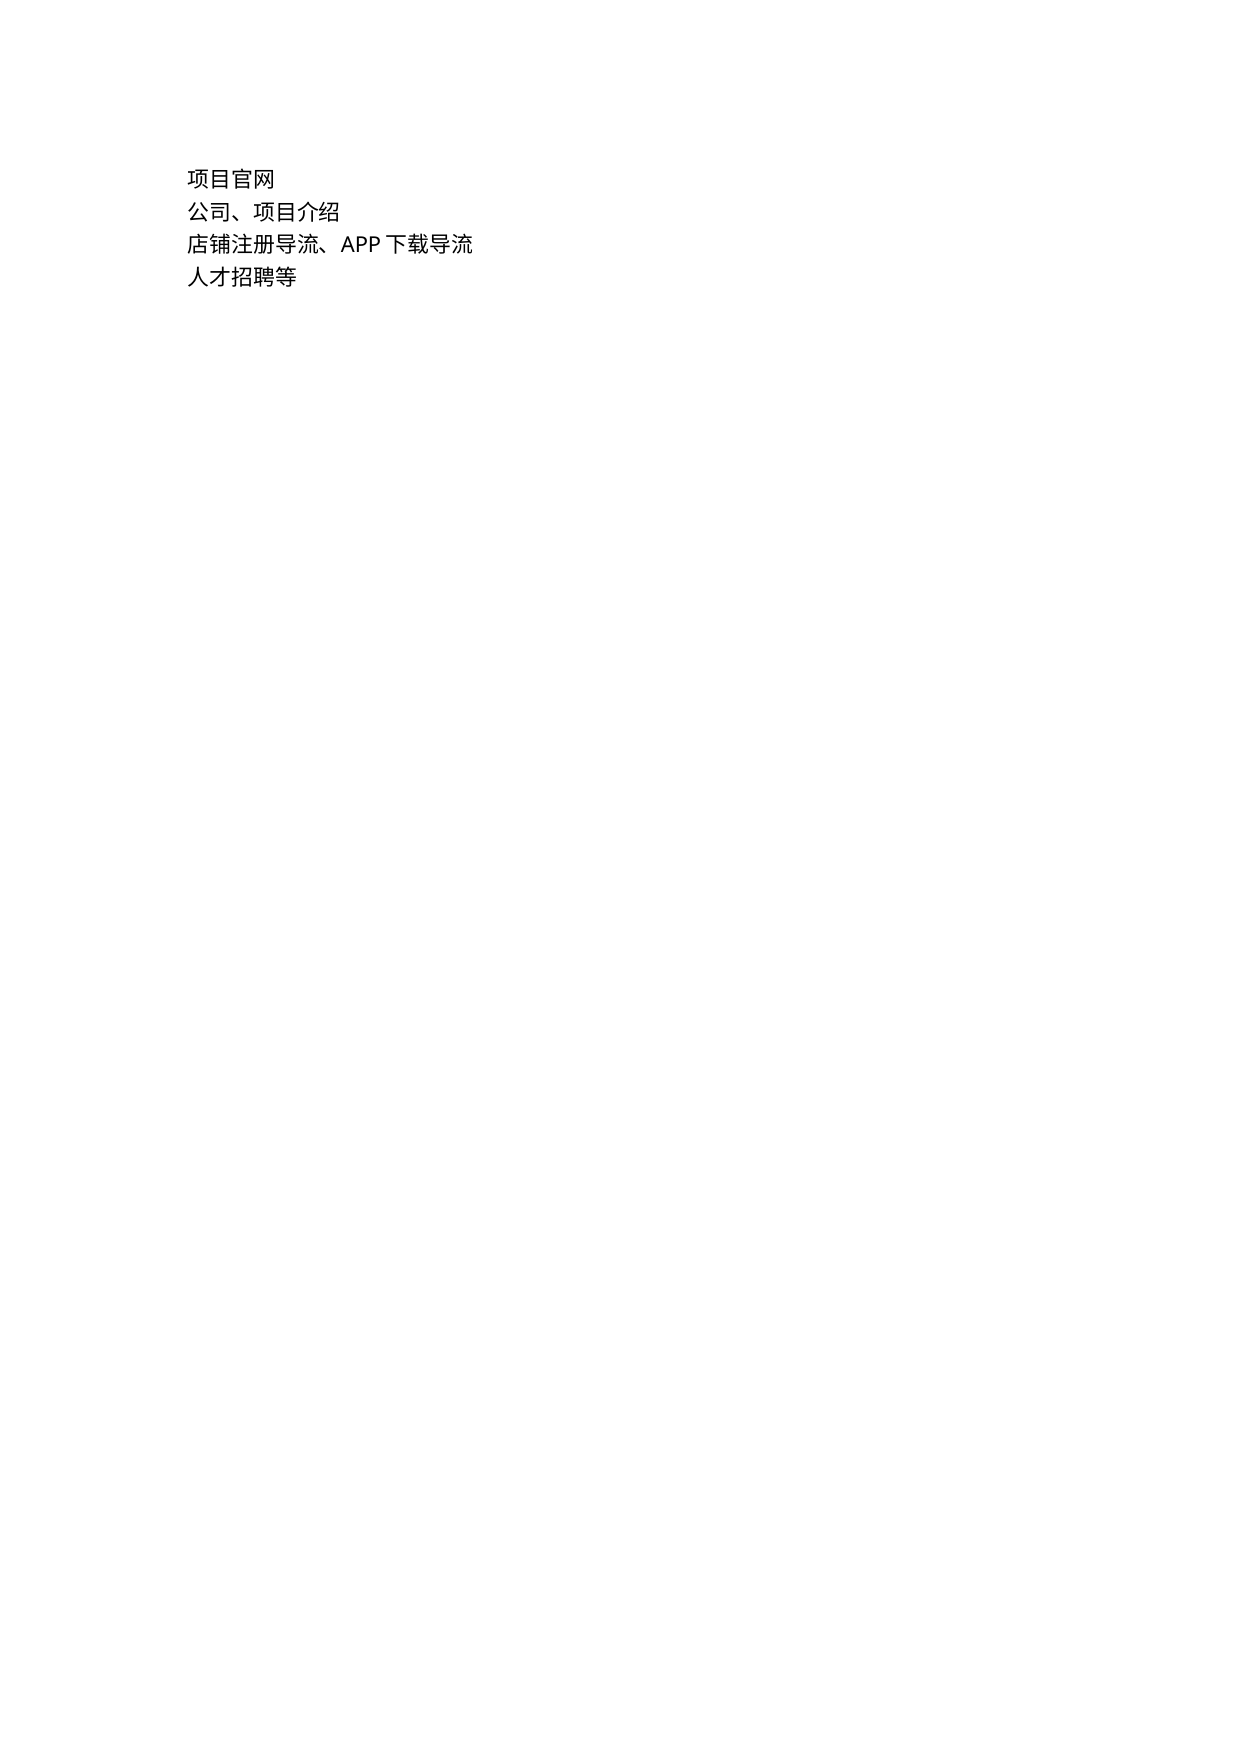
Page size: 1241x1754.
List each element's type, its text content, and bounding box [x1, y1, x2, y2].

text 公司、项目介绍 [187, 194, 1053, 227]
text 项目官网 [187, 162, 1053, 194]
text 人才招聘等 [187, 259, 1053, 292]
text 店铺注册导流、APP下载导流 [187, 227, 1053, 259]
